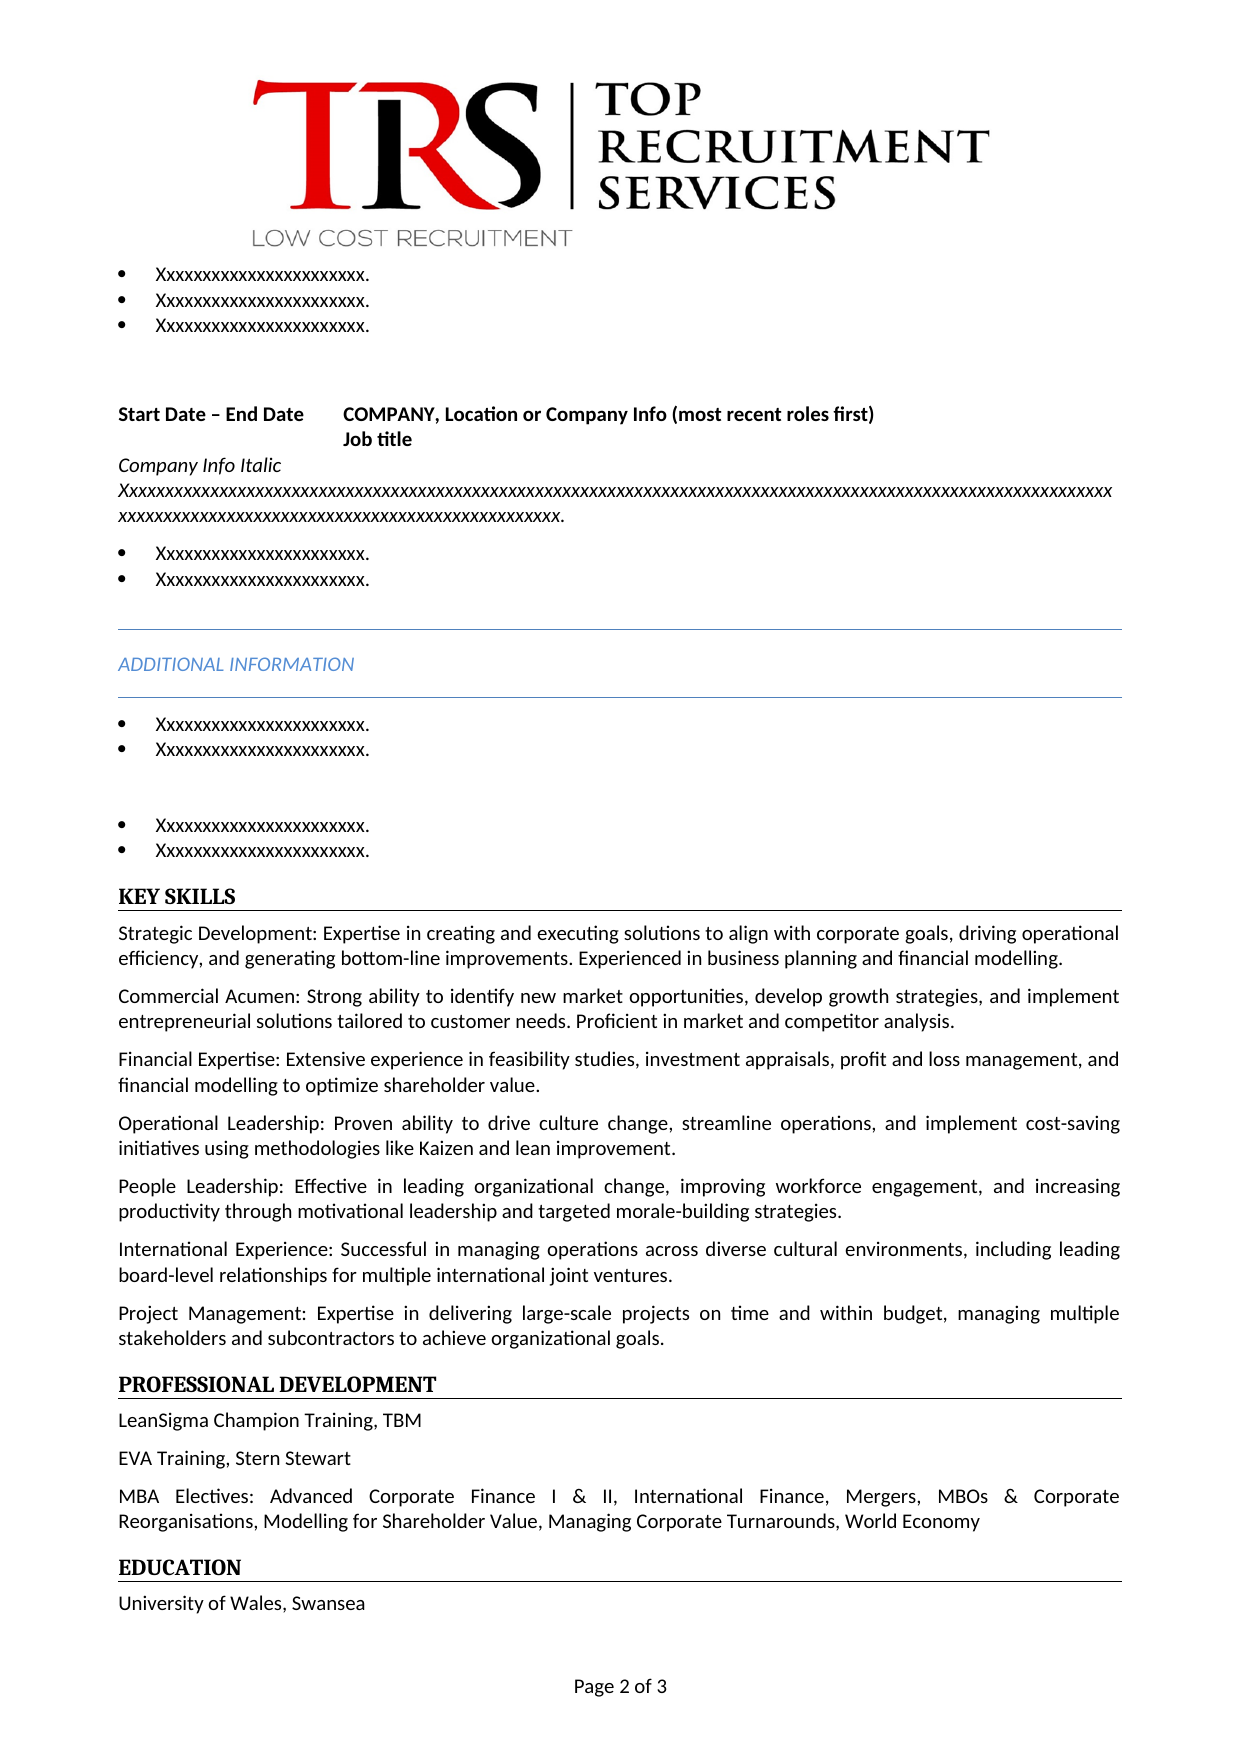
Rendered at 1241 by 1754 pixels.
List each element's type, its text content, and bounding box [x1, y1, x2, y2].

subtitle KEY SKILLS [118, 884, 1122, 910]
text Start Date – End Date COMPANY, Location or Company Info (most recent roles first) [118, 401, 1122, 426]
text Strategic Development: Expertise in creating and executing solutions to align with corporate goals, driving operational efficiency, and generating bottom-line improvements. Experienced in business planning and financial modelling. [118, 920, 1122, 971]
text MBA Electives: Advanced Corporate Finance I & II, International Finance, Mergers, MBOs & Corporate Reorganisations, Modelling for Shareholder Value, Managing Corporate Turnarounds, World Economy [118, 1483, 1122, 1534]
text Xxxxxxxxxxxxxxxxxxxxxxx. [118, 287, 1122, 312]
picture [248, 75, 992, 249]
text Commercial Acumen: Strong ability to identify new market opportunities, develop growth strategies, and implement entrepreneurial solutions tailored to customer needs. Proficient in market and competitor analysis. [118, 983, 1122, 1034]
text EVA Training, Stern Stewart [118, 1445, 1122, 1470]
text ADDITIONAL INFORMATION [118, 630, 1122, 697]
text Job title [118, 426, 1122, 452]
subtitle PROFESSIONAL DEVELOPMENT [118, 1371, 1122, 1398]
text Xxxxxxxxxxxxxxxxxxxxxxx. [118, 261, 1122, 287]
text Financial Expertise: Extensive experience in feasibility studies, investment appraisals, profit and loss management, and financial modelling to optimize shareholder value. [118, 1046, 1122, 1097]
text LeanSigma Champion Training, TBM [118, 1407, 1122, 1432]
text People Leadership: Effective in leading organizational change, improving workforce engagement, and increasing productivity through motivational leadership and targeted morale-building strategies. [118, 1173, 1122, 1224]
text International Experience: Successful in managing operations across diverse cultural environments, including leading board-level relationships for multiple international joint ventures. [118, 1236, 1122, 1287]
text Xxxxxxxxxxxxxxxxxxxxxxx. [118, 812, 1122, 838]
text Operational Leadership: Proven ability to drive culture change, streamline operations, and implement cost-saving initiatives using methodologies like Kaizen and lean improvement. [118, 1110, 1122, 1161]
text Xxxxxxxxxxxxxxxxxxxxxxx. [118, 711, 1122, 736]
text Project Management: Expertise in delivering large-scale projects on time and within budget, managing multiple stakeholders and subcontractors to achieve organizational goals. [118, 1300, 1122, 1351]
text University of Wales, Swansea [118, 1590, 1122, 1616]
text Xxxxxxxxxxxxxxxxxxxxxxx. [118, 838, 1122, 863]
text Xxxxxxxxxxxxxxxxxxxxxxx. [118, 541, 1122, 566]
text Company Info Italic [118, 452, 1122, 477]
subtitle EDUCATION [118, 1554, 1122, 1581]
text Xxxxxxxxxxxxxxxxxxxxxxx. [118, 566, 1122, 591]
text Xxxxxxxxxxxxxxxxxxxxxxx. [118, 736, 1122, 762]
text Xxxxxxxxxxxxxxxxxxxxxxx. [118, 312, 1122, 338]
